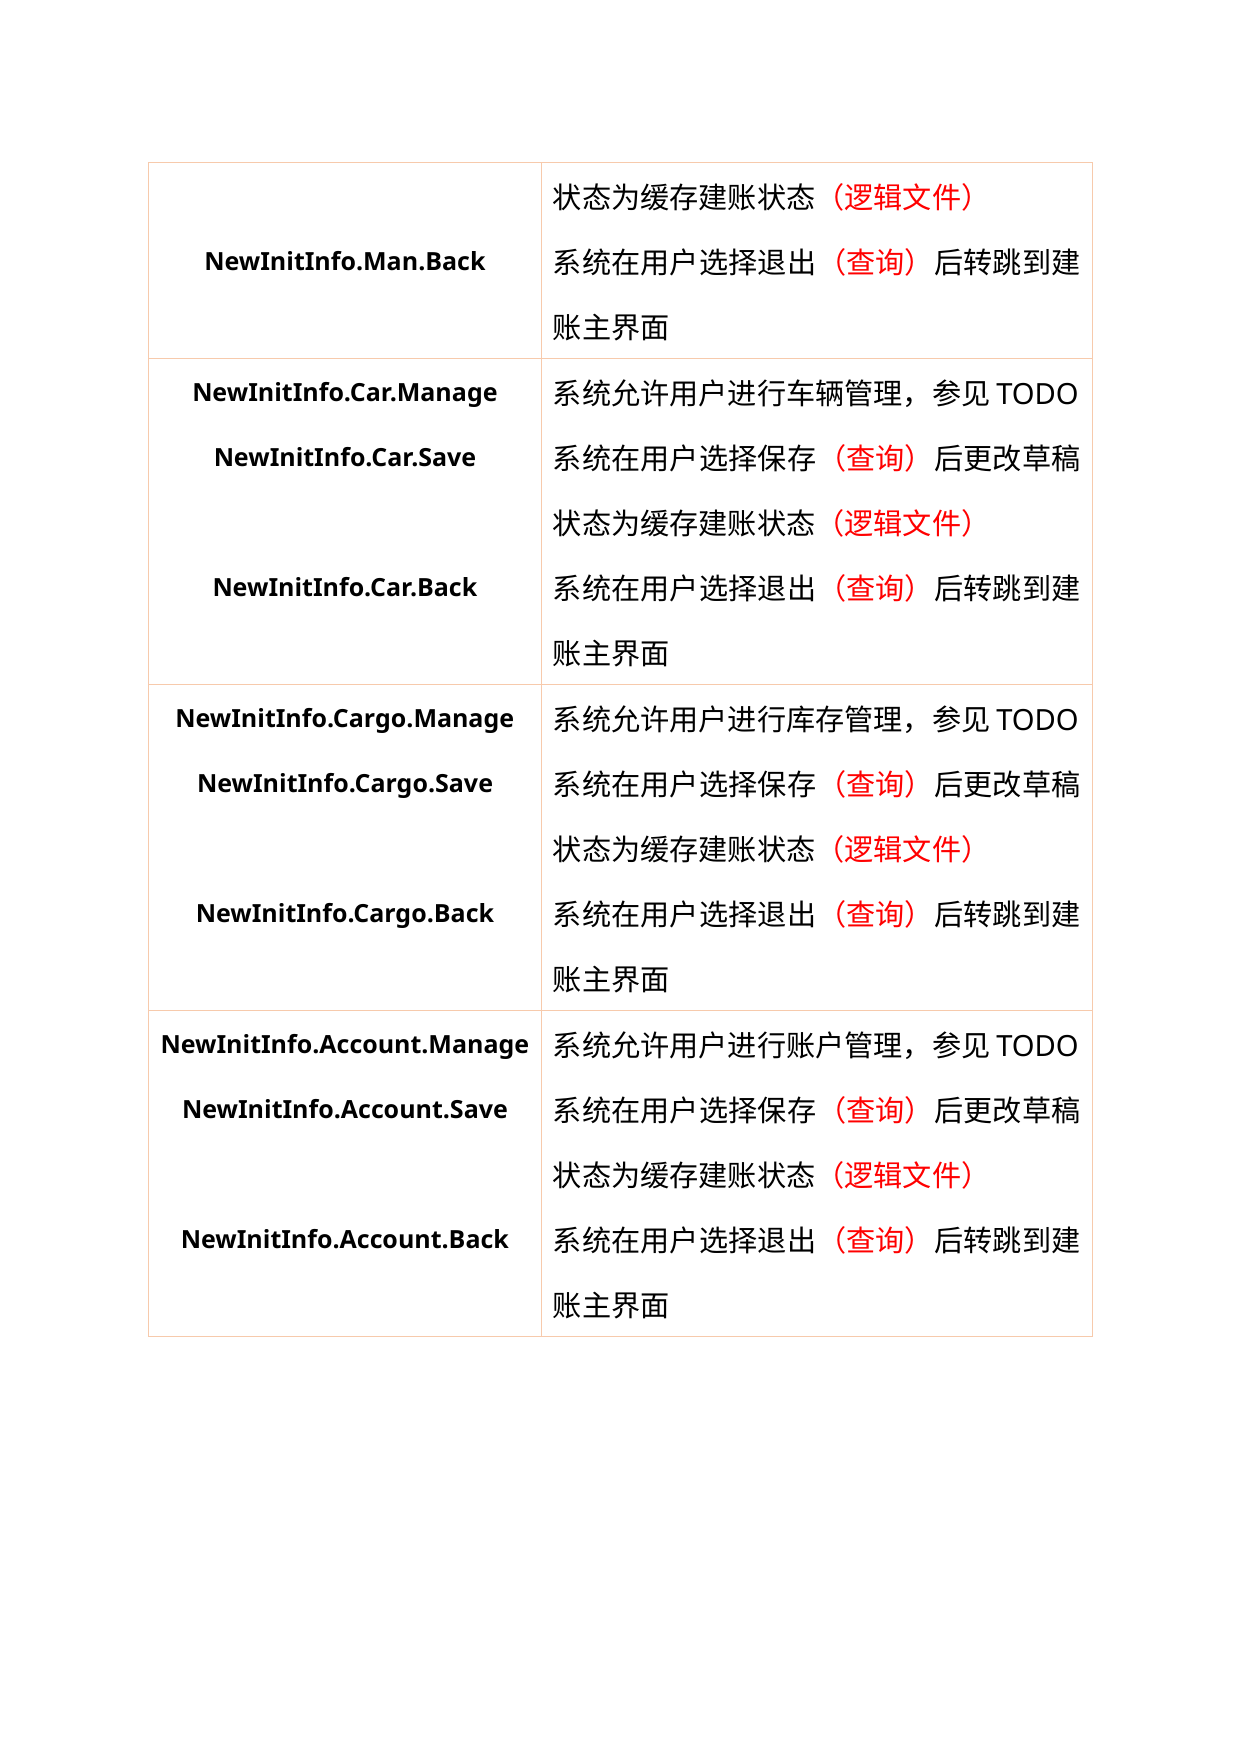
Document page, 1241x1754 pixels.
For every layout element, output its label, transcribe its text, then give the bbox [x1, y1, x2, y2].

table_cell NewInitInfo.Cargo.Manage NewInitInfo.Cargo.Save NewInitInfo.Cargo.Back [149, 685, 541, 1010]
table_cell 系统允许用户进行账户管理，参见TODO 系统在用户选择保存（查询）后更改草稿状态为缓存建账状态（逻辑文件） 系统在用户选择退出（查询）后转跳到建账主界面 [542, 1011, 1092, 1336]
table_cell NewInitInfo.Man.Manage NewInitInfo.Man.Save NewInitInfo.Man.Back [149, 163, 541, 358]
table_cell NewInitInfo.Car.Manage NewInitInfo.Car.Save NewInitInfo.Car.Back [149, 359, 541, 684]
table_cell 系统允许用户进行库存管理，参见TODO 系统在用户选择保存（查询）后更改草稿状态为缓存建账状态（逻辑文件） 系统在用户选择退出（查询）后转跳到建账主界面 [542, 685, 1092, 1010]
table_cell NewInitInfo.Account.Manage NewInitInfo.Account.Save NewInitInfo.Account.Back [149, 1011, 541, 1336]
table_cell 系统允许用户进行车辆管理，参见TODO 系统在用户选择保存（查询）后更改草稿状态为缓存建账状态（逻辑文件） 系统在用户选择退出（查询）后转跳到建账主界面 [542, 359, 1092, 684]
table_cell 系统允许用户进行人员管理，参见TODO 系统在用户选择保存（查询）后更改草稿状态为缓存建账状态（逻辑文件） 系统在用户选择退出（查询）后转跳到建账主界面 [542, 163, 1092, 358]
